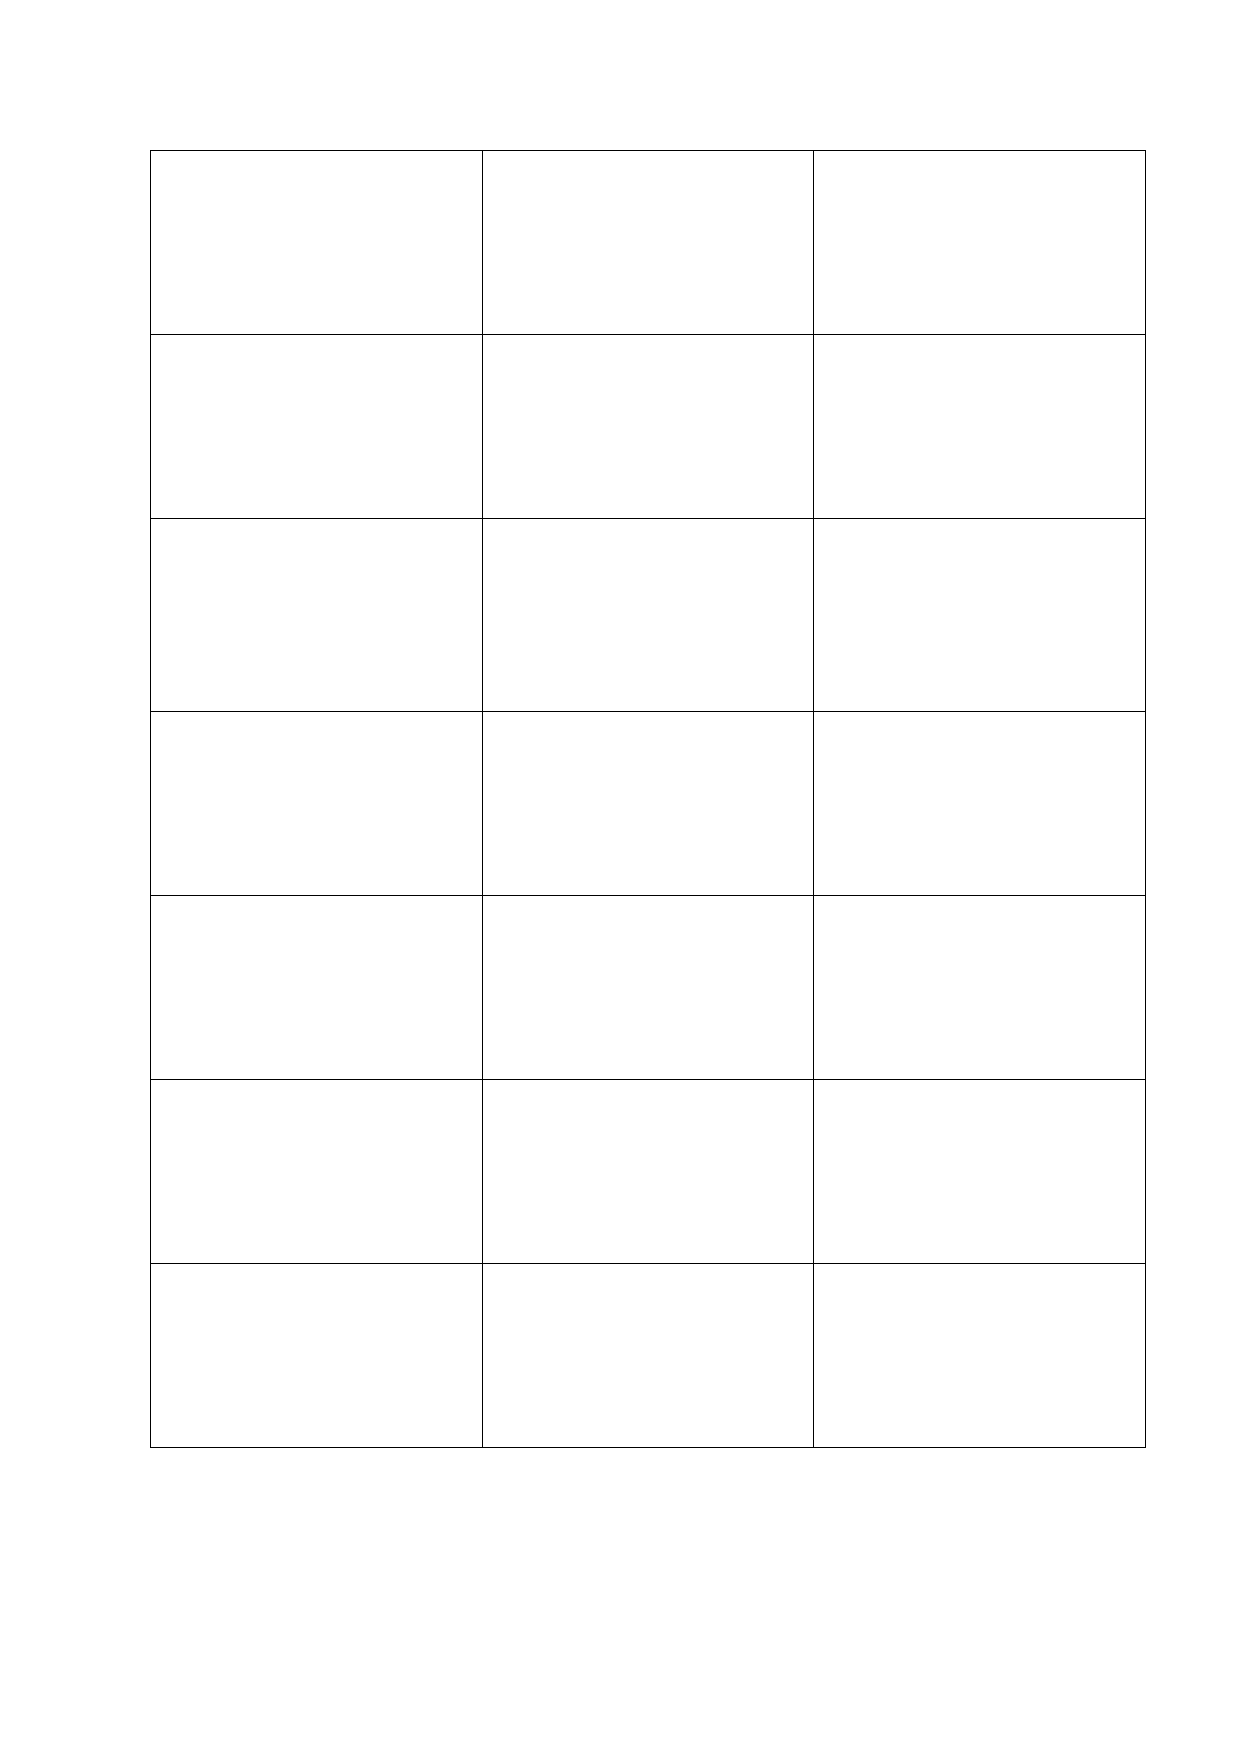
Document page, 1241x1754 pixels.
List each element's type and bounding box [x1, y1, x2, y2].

table_cell [483, 335, 813, 518]
table_cell [814, 896, 1145, 1079]
table_cell [483, 519, 813, 711]
table_header [151, 151, 482, 334]
table_cell [814, 712, 1145, 895]
table_cell [151, 1080, 482, 1263]
table_cell [814, 1264, 1145, 1447]
table_cell [483, 1080, 813, 1263]
table_cell [483, 1264, 813, 1447]
table_cell [151, 335, 482, 518]
table_cell [814, 335, 1145, 518]
table_cell [483, 896, 813, 1079]
table_cell [483, 712, 813, 895]
table_cell [151, 1264, 482, 1447]
table_header [483, 151, 813, 334]
table_cell [151, 519, 482, 711]
table_header [814, 151, 1145, 334]
table_cell [151, 896, 482, 1079]
table_cell [151, 712, 482, 895]
table_cell [814, 1080, 1145, 1263]
table_cell [814, 519, 1145, 711]
